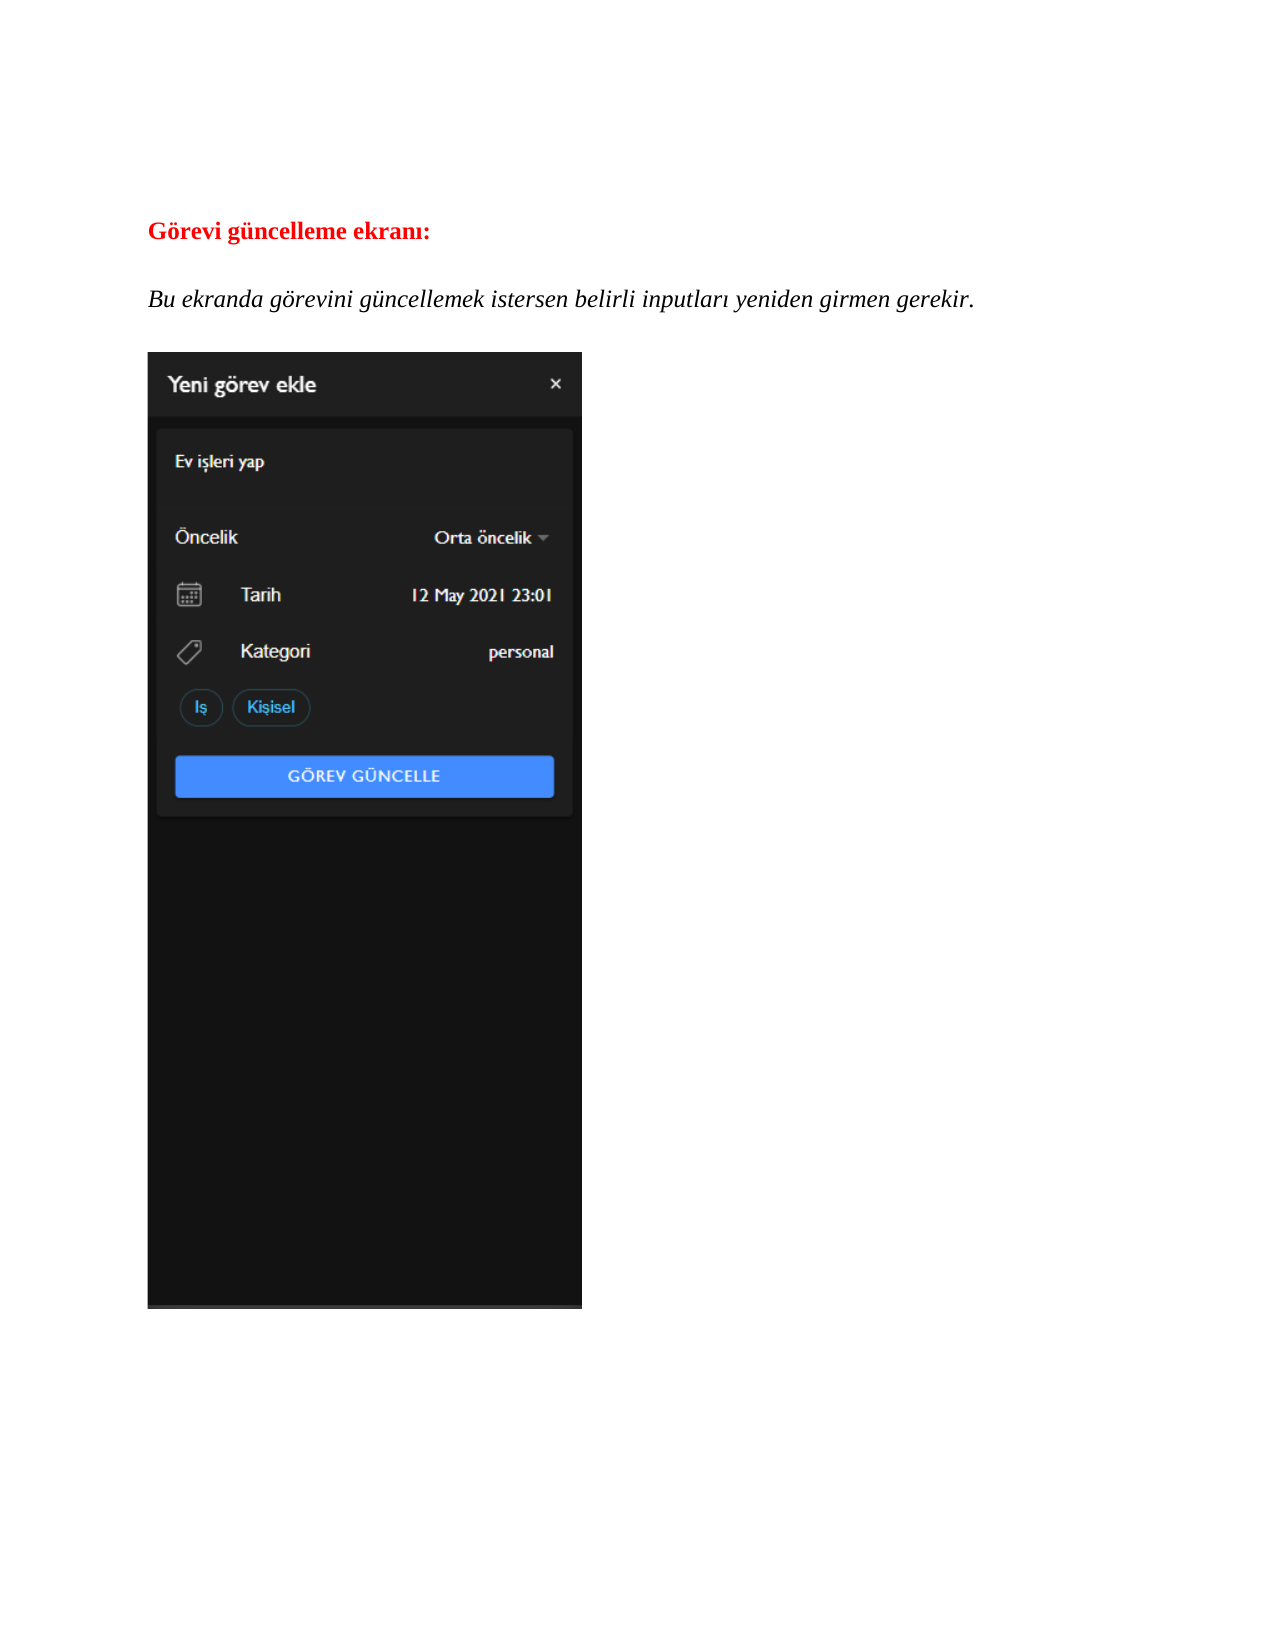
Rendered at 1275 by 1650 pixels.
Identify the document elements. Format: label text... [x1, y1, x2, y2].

text Bu ekranda görevini güncellemek istersen belirli inputları yeniden girmen gerekir. [148, 284, 1127, 313]
picture [147, 352, 582, 1309]
text Görevi güncelleme ekranı: [148, 216, 1127, 244]
